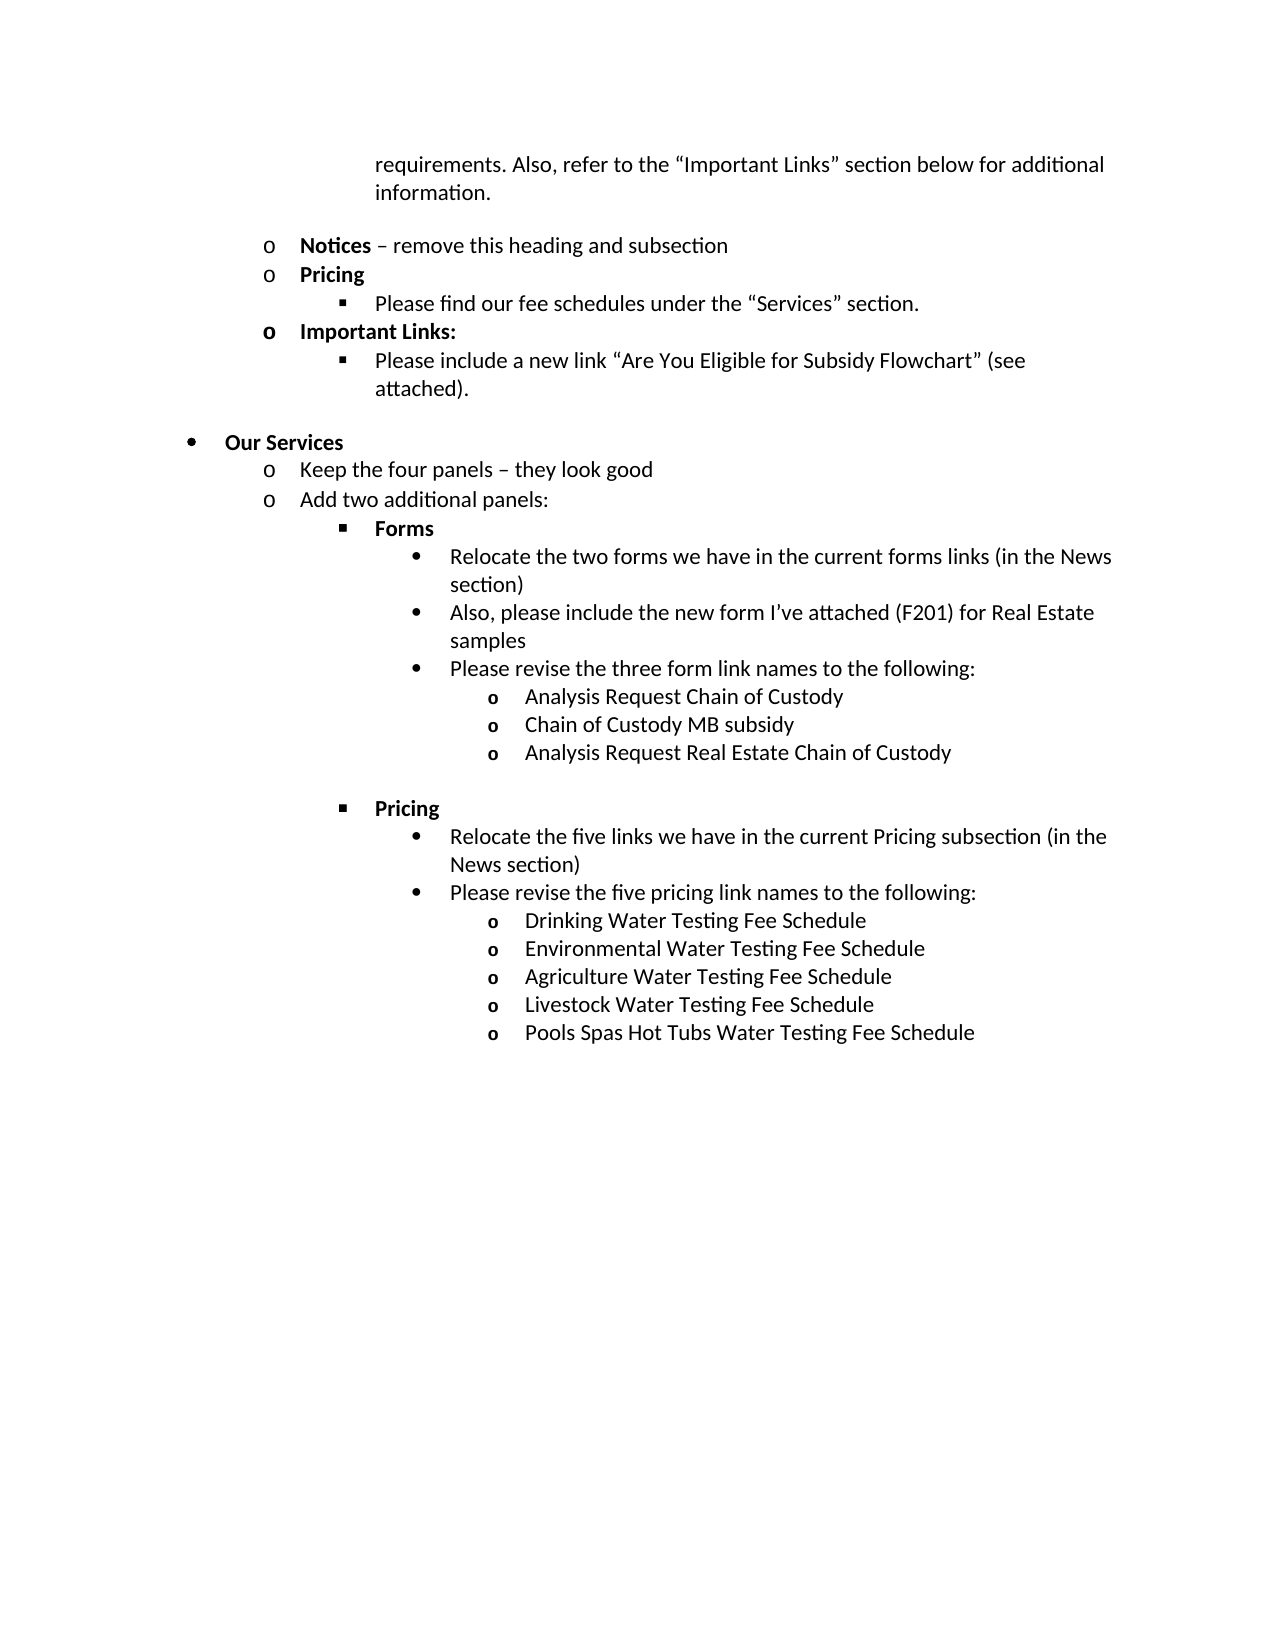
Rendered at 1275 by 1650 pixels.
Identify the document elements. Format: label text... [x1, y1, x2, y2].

list Please revise the three form link names to the following: [412, 654, 1125, 682]
list Keep the four panels – they look good [262, 456, 1125, 485]
list Pricing [262, 260, 1125, 289]
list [337, 150, 1125, 206]
list Livestock Water Testing Fee Schedule [487, 990, 1125, 1018]
list Also, please include the new form I’ve attached (F201) for Real Estate samples [412, 598, 1125, 654]
list Important Links: [262, 317, 1125, 347]
list Drinking Water Testing Fee Schedule [487, 906, 1125, 934]
list Please include a new link “Are You Eligible for Subsidy Flowchart” (see attached). [337, 347, 1125, 403]
list Please find our fee schedules under the “Services” section. [337, 289, 1125, 317]
list Chain of Custody MB subsidy [487, 710, 1125, 738]
list Forms [337, 514, 1125, 542]
list Relocate the five links we have in the current Pricing subsection (in the News section) [412, 822, 1125, 878]
list Add two additional panels: [262, 485, 1125, 514]
list Please revise the five pricing link names to the following: [412, 878, 1125, 906]
list Notices – remove this heading and subsection [262, 231, 1125, 260]
list Pools Spas Hot Tubs Water Testing Fee Schedule [487, 1018, 1125, 1046]
list Analysis Request Chain of Custody [487, 682, 1125, 710]
list Environmental Water Testing Fee Schedule [487, 934, 1125, 962]
list Our Services [187, 428, 1125, 456]
list Agriculture Water Testing Fee Schedule [487, 962, 1125, 990]
list Pricing [337, 794, 1125, 822]
list Analysis Request Real Estate Chain of Custody [487, 738, 1125, 766]
list Relocate the two forms we have in the current forms links (in the News section) [412, 542, 1125, 598]
